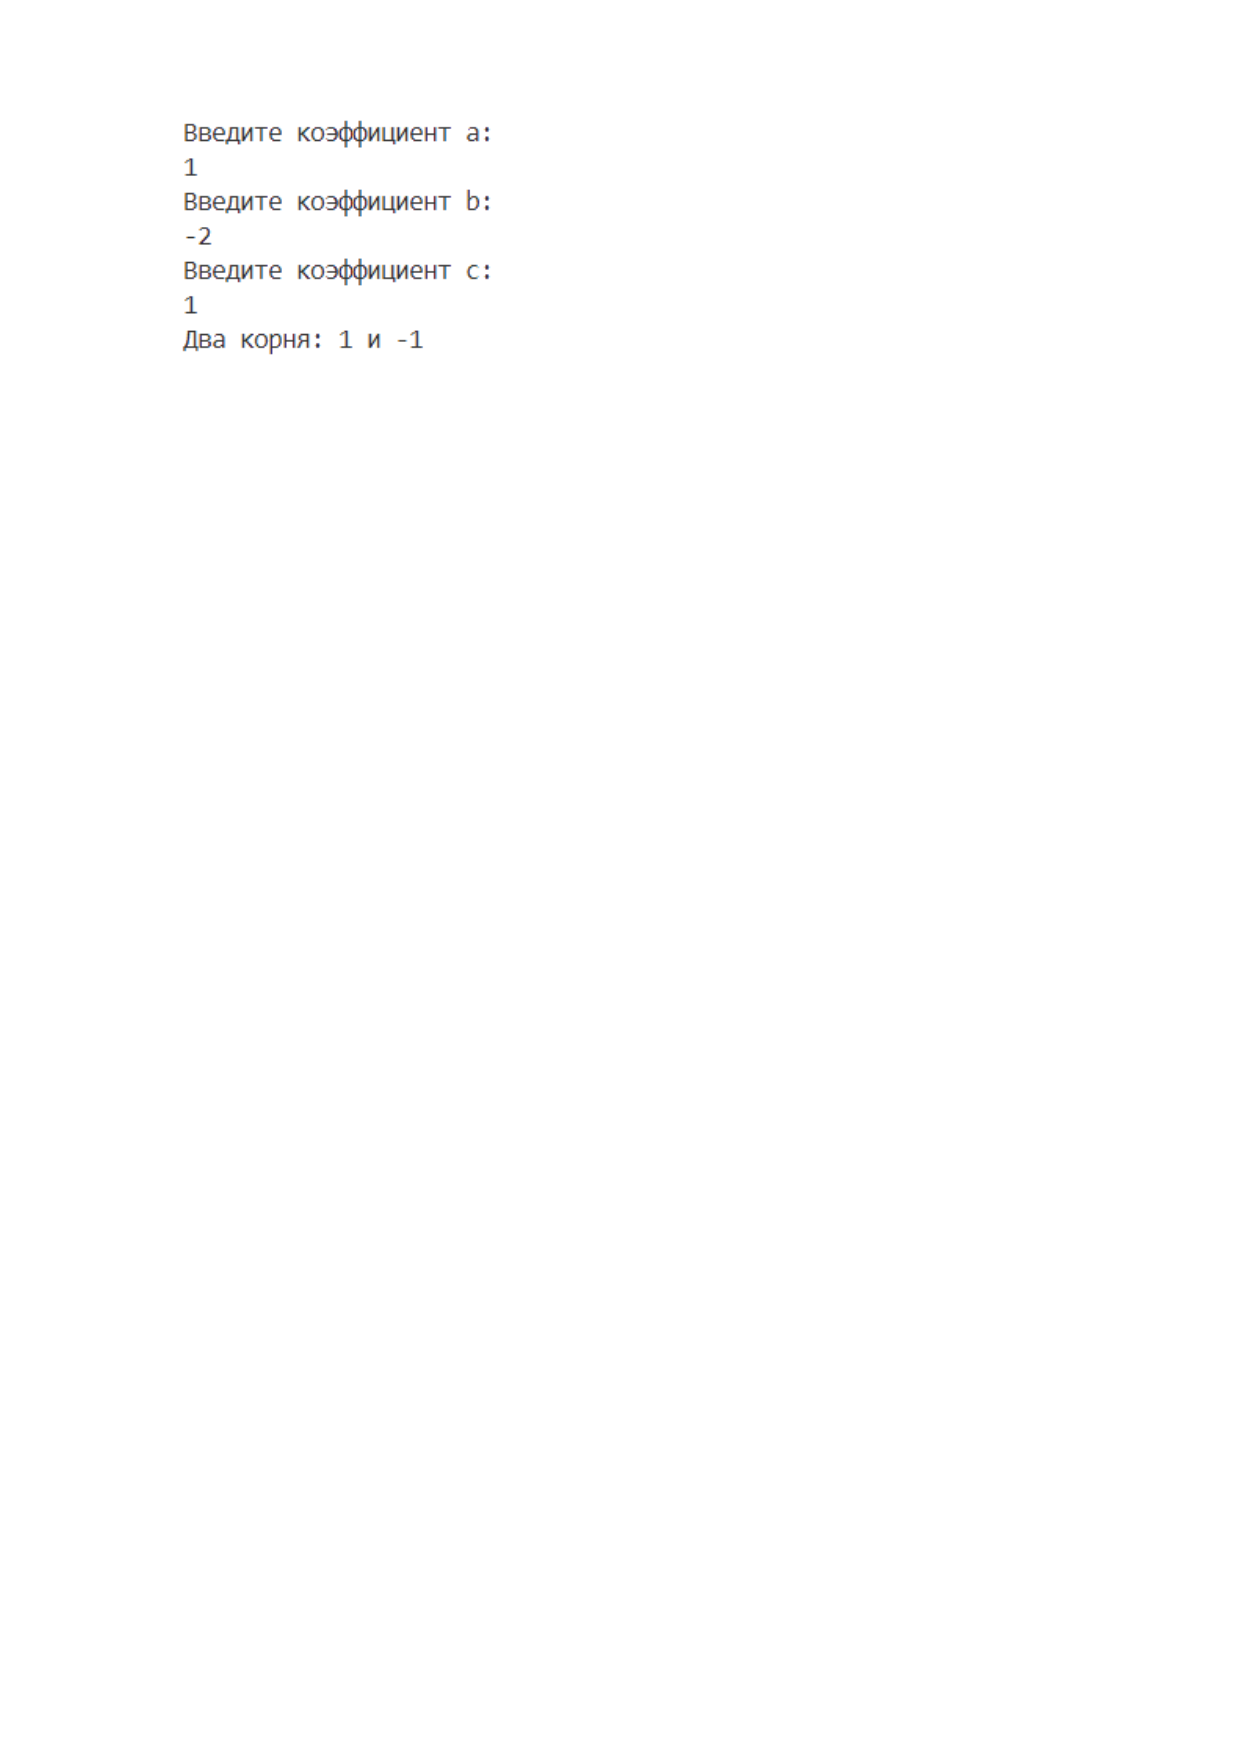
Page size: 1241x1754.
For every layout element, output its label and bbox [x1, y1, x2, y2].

picture [177, 118, 503, 356]
